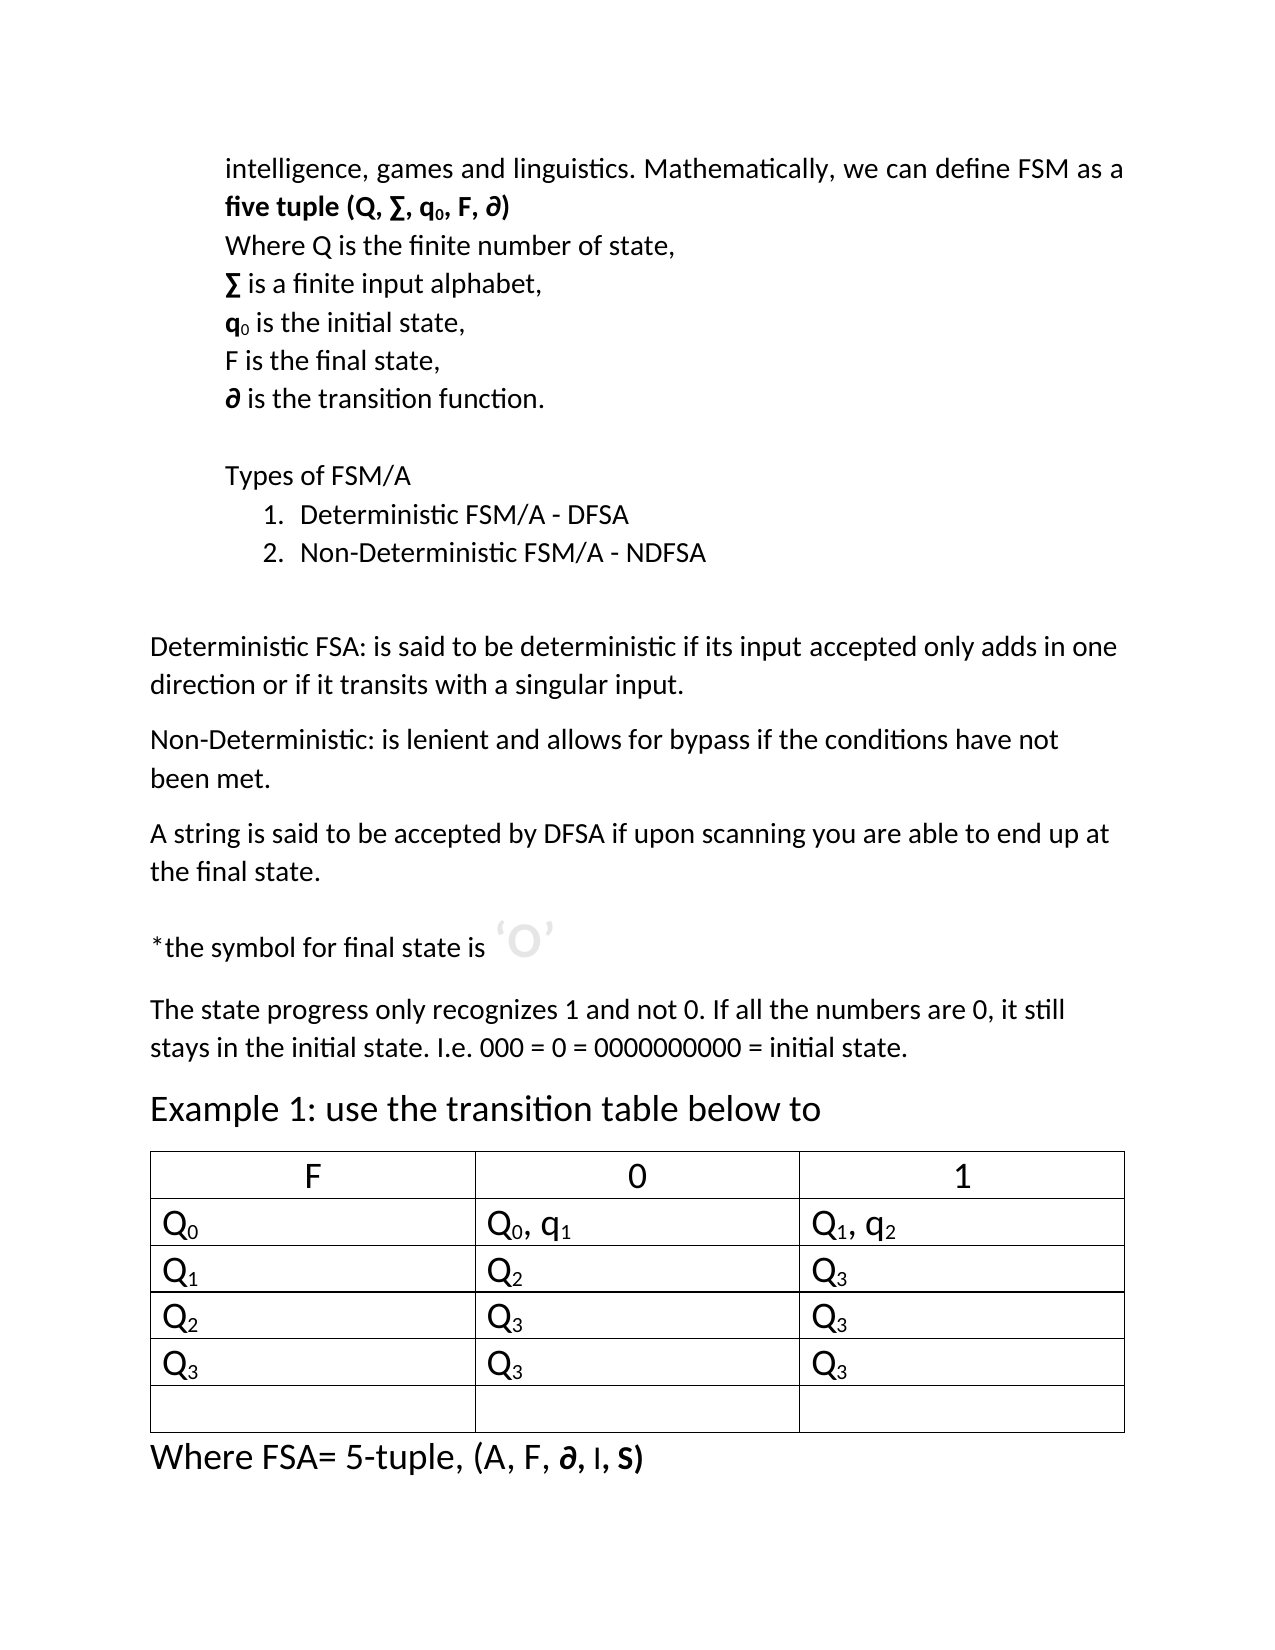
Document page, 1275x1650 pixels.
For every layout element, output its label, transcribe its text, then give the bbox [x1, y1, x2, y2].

table_cell Q3 [800, 1246, 1124, 1291]
table_cell [800, 1386, 1124, 1432]
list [187, 150, 1125, 224]
table_cell Q3 [800, 1293, 1124, 1338]
text Where FSA= 5-tuple, (A, F, ∂, I, S) [150, 1433, 1125, 1479]
table_cell [476, 1386, 799, 1432]
text Example 1: use the transition table below to [150, 1084, 1125, 1130]
table_cell Q3 [476, 1293, 799, 1338]
text *the symbol for final state is ‘O’ [150, 908, 1125, 969]
table_cell Q2 [151, 1293, 475, 1338]
text Non-Deterministic: is lenient and allows for bypass if the conditions have not been met. [150, 721, 1125, 796]
table_header F [151, 1152, 475, 1198]
list Where Q is the finite number of state, [225, 227, 1125, 262]
list F is the final state, [225, 342, 1125, 378]
table_cell Q3 [800, 1339, 1124, 1385]
table_cell Q2 [476, 1246, 799, 1291]
table_header 1 [800, 1152, 1124, 1198]
list ∂ is the transition function. [225, 381, 1125, 416]
table_cell Q1, q2 [800, 1199, 1124, 1244]
text A string is said to be accepted by DFSA if upon scanning you are able to end up at the final state. [150, 815, 1125, 889]
list Non-Deterministic FSM/A - NDFSA [262, 534, 1125, 570]
table_cell Q1 [151, 1246, 475, 1291]
list ∑ is a finite input alphabet, [225, 265, 1125, 301]
table_cell Q0 [151, 1199, 475, 1244]
table_cell Q0, q1 [476, 1199, 799, 1244]
table_cell Q3 [476, 1339, 799, 1385]
list Types of FSM/A [225, 457, 1125, 493]
table_cell [151, 1386, 475, 1432]
list Deterministic FSM/A - DFSA [262, 496, 1125, 532]
table_header 0 [476, 1152, 799, 1198]
table_cell Q3 [151, 1339, 475, 1385]
text The state progress only recognizes 1 and not 0. If all the numbers are 0, it still stays in the initial state. I.e. 000 = 0 = 0000000000 = initial state. [150, 991, 1125, 1065]
list q0 is the initial state, [225, 304, 1125, 339]
text Deterministic FSA: is said to be deterministic if its input accepted only adds in one direction or if it transits with a singular input. [150, 628, 1125, 702]
